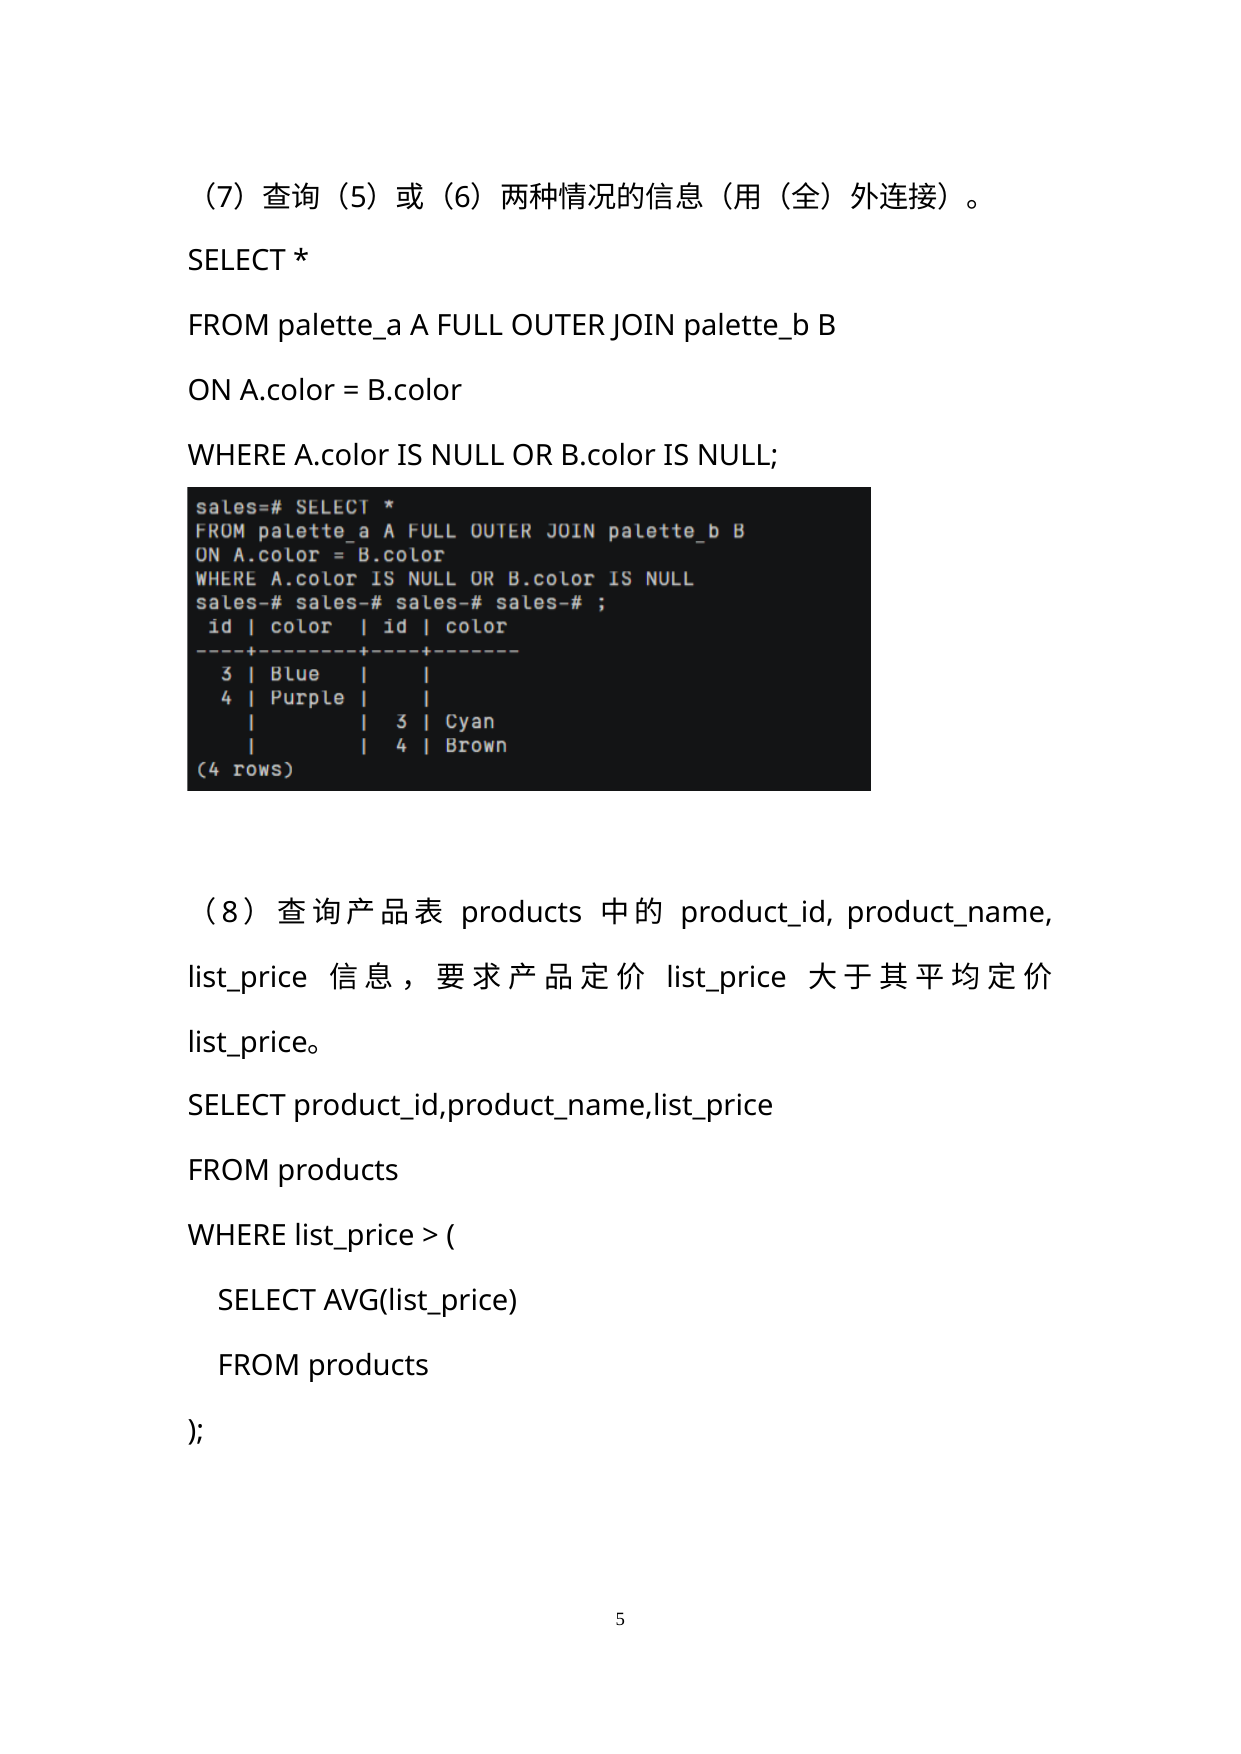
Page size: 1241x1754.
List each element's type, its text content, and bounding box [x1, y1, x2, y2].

text （7）查询（5）或（6）两种情况的信息（用（全）外连接）。 [187, 162, 1053, 227]
text WHERE list_price > ( [187, 1202, 1053, 1267]
text FROM palette_a A FULL OUTER JOIN palette_b B [187, 292, 1053, 357]
picture [187, 487, 871, 791]
text FROM products [187, 1137, 1053, 1202]
text （8）查询产品表 products 中的 product_id, product_name, list_price 信息，要求产品定价 list_price 大于其平均定价 list_price。 [187, 877, 1053, 1072]
text ); [187, 1397, 1053, 1462]
text FROM products [187, 1332, 1053, 1397]
text ON A.color = B.color [187, 357, 1053, 422]
text WHERE A.color IS NULL OR B.color IS NULL; [187, 422, 1053, 487]
text SELECT AVG(list_price) [187, 1267, 1053, 1332]
text SELECT * [187, 227, 1053, 292]
text SELECT product_id,product_name,list_price [187, 1072, 1053, 1137]
